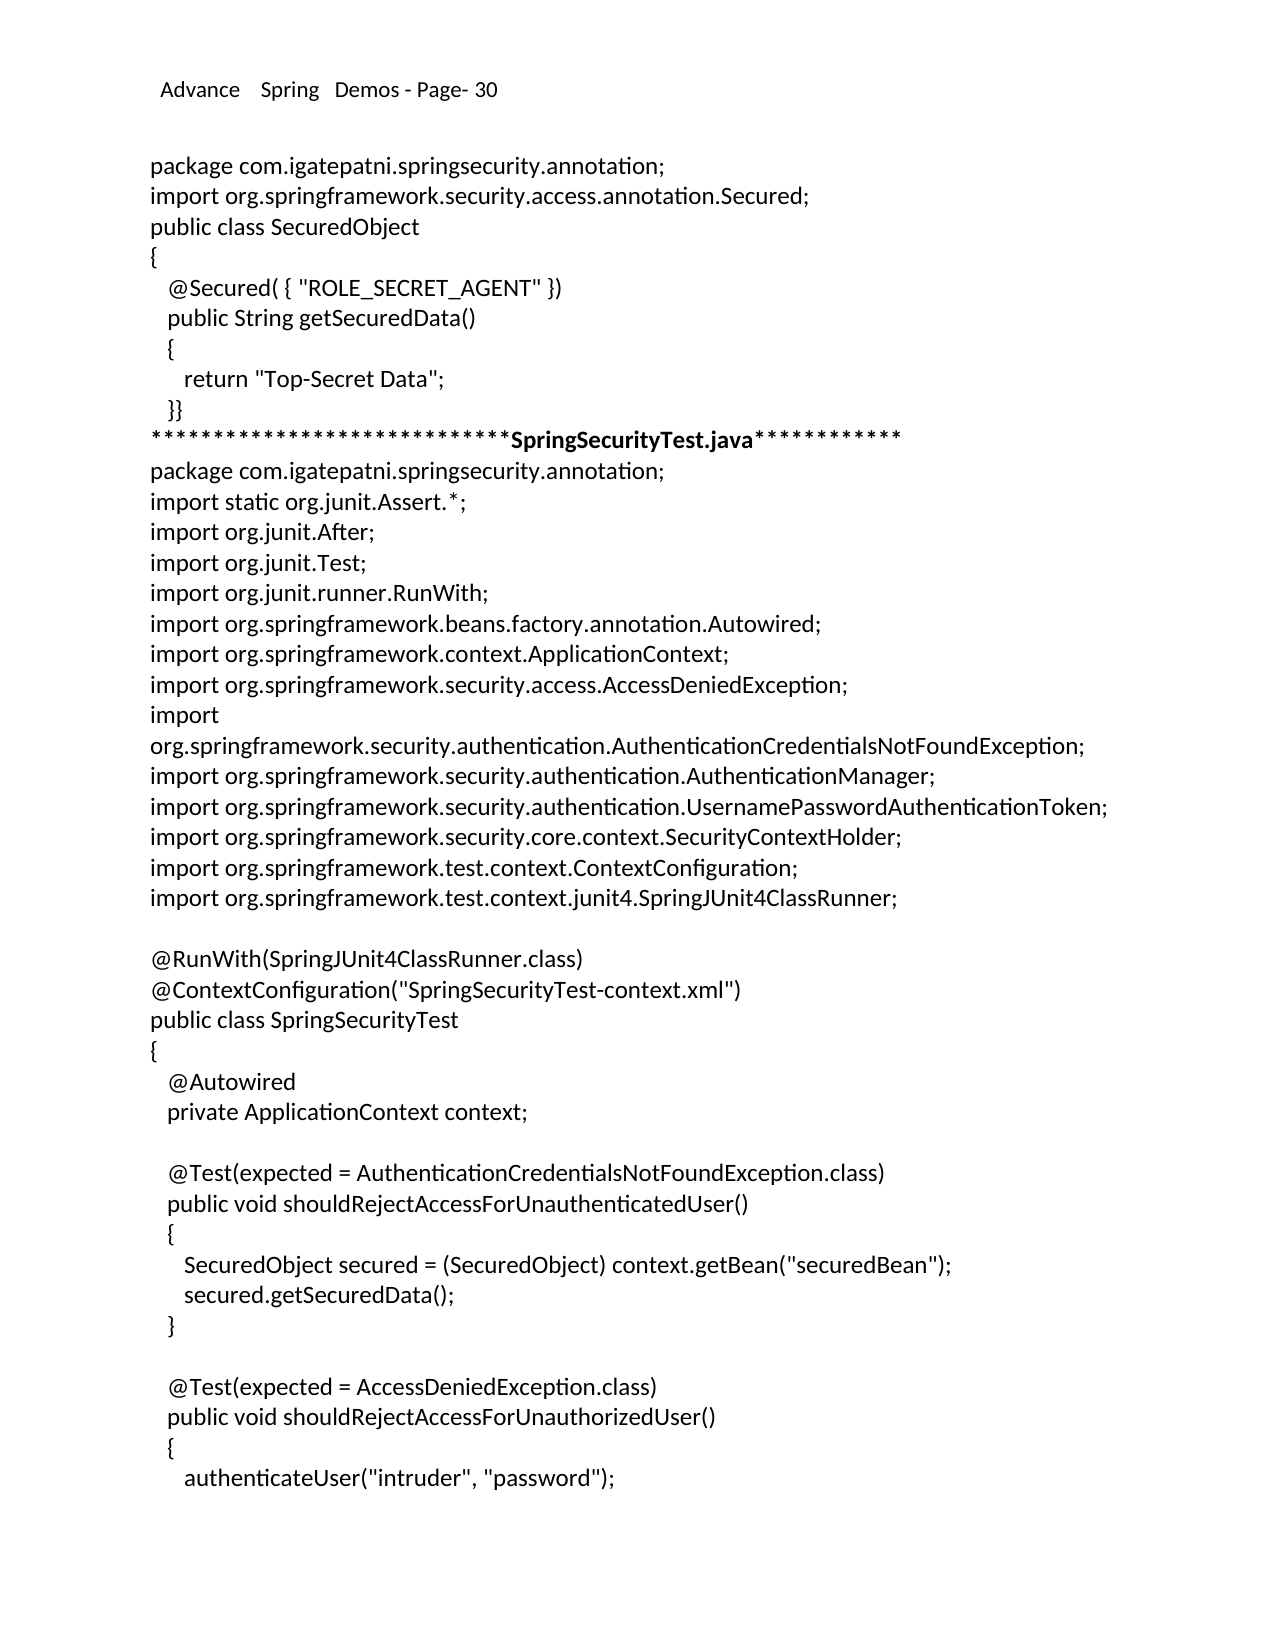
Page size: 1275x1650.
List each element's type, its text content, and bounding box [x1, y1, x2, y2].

text @Test(expected = AccessDeniedException.class) [150, 1371, 1125, 1401]
text public void shouldRejectAccessForUnauthenticatedUser() [150, 1188, 1125, 1218]
text return "Top-Secret Data"; [150, 364, 1125, 394]
text import org.springframework.context.ApplicationContext; [150, 638, 1125, 669]
text { [150, 333, 1125, 364]
text import org.junit.Test; [150, 547, 1125, 577]
text import org.springframework.security.access.AccessDeniedException; [150, 669, 1125, 699]
text @Autowired [150, 1066, 1125, 1096]
text import org.springframework.security.authentication.AuthenticationCredentialsNotFoundException; [150, 699, 1125, 760]
text import org.springframework.security.authentication.AuthenticationManager; [150, 760, 1125, 791]
text *****************************SpringSecurityTest.java************ [150, 425, 1125, 455]
text @ContextConfiguration("SpringSecurityTest-context.xml") [150, 974, 1125, 1004]
text import org.springframework.beans.factory.annotation.Autowired; [150, 608, 1125, 638]
text import org.junit.After; [150, 516, 1125, 547]
text @Test(expected = AuthenticationCredentialsNotFoundException.class) [150, 1157, 1125, 1188]
text import static org.junit.Assert.*; [150, 486, 1125, 516]
text public class SecuredObject [150, 211, 1125, 242]
text private ApplicationContext context; [150, 1096, 1125, 1127]
text import org.springframework.security.authentication.UsernamePasswordAuthenticationToken; [150, 791, 1125, 821]
text } [150, 1310, 1125, 1340]
text import org.springframework.security.access.annotation.Secured; [150, 181, 1125, 211]
text { [150, 1218, 1125, 1249]
text }} [150, 394, 1125, 425]
text { [150, 1035, 1125, 1066]
text { [150, 1432, 1125, 1462]
text @Secured( { "ROLE_SECRET_AGENT" }) [150, 272, 1125, 303]
text public String getSecuredData() [150, 303, 1125, 333]
text { [150, 242, 1125, 272]
text package com.igatepatni.springsecurity.annotation; [150, 150, 1125, 181]
text import org.junit.runner.RunWith; [150, 577, 1125, 608]
text import org.springframework.test.context.junit4.SpringJUnit4ClassRunner; [150, 882, 1125, 913]
text public void shouldRejectAccessForUnauthorizedUser() [150, 1401, 1125, 1432]
text @RunWith(SpringJUnit4ClassRunner.class) [150, 943, 1125, 974]
text authenticateUser("intruder", "password"); [150, 1462, 1125, 1493]
text import org.springframework.security.core.context.SecurityContextHolder; [150, 821, 1125, 852]
text package com.igatepatni.springsecurity.annotation; [150, 455, 1125, 486]
text secured.getSecuredData(); [150, 1279, 1125, 1310]
text public class SpringSecurityTest [150, 1004, 1125, 1035]
text SecuredObject secured = (SecuredObject) context.getBean("securedBean"); [150, 1249, 1125, 1279]
text import org.springframework.test.context.ContextConfiguration; [150, 852, 1125, 882]
